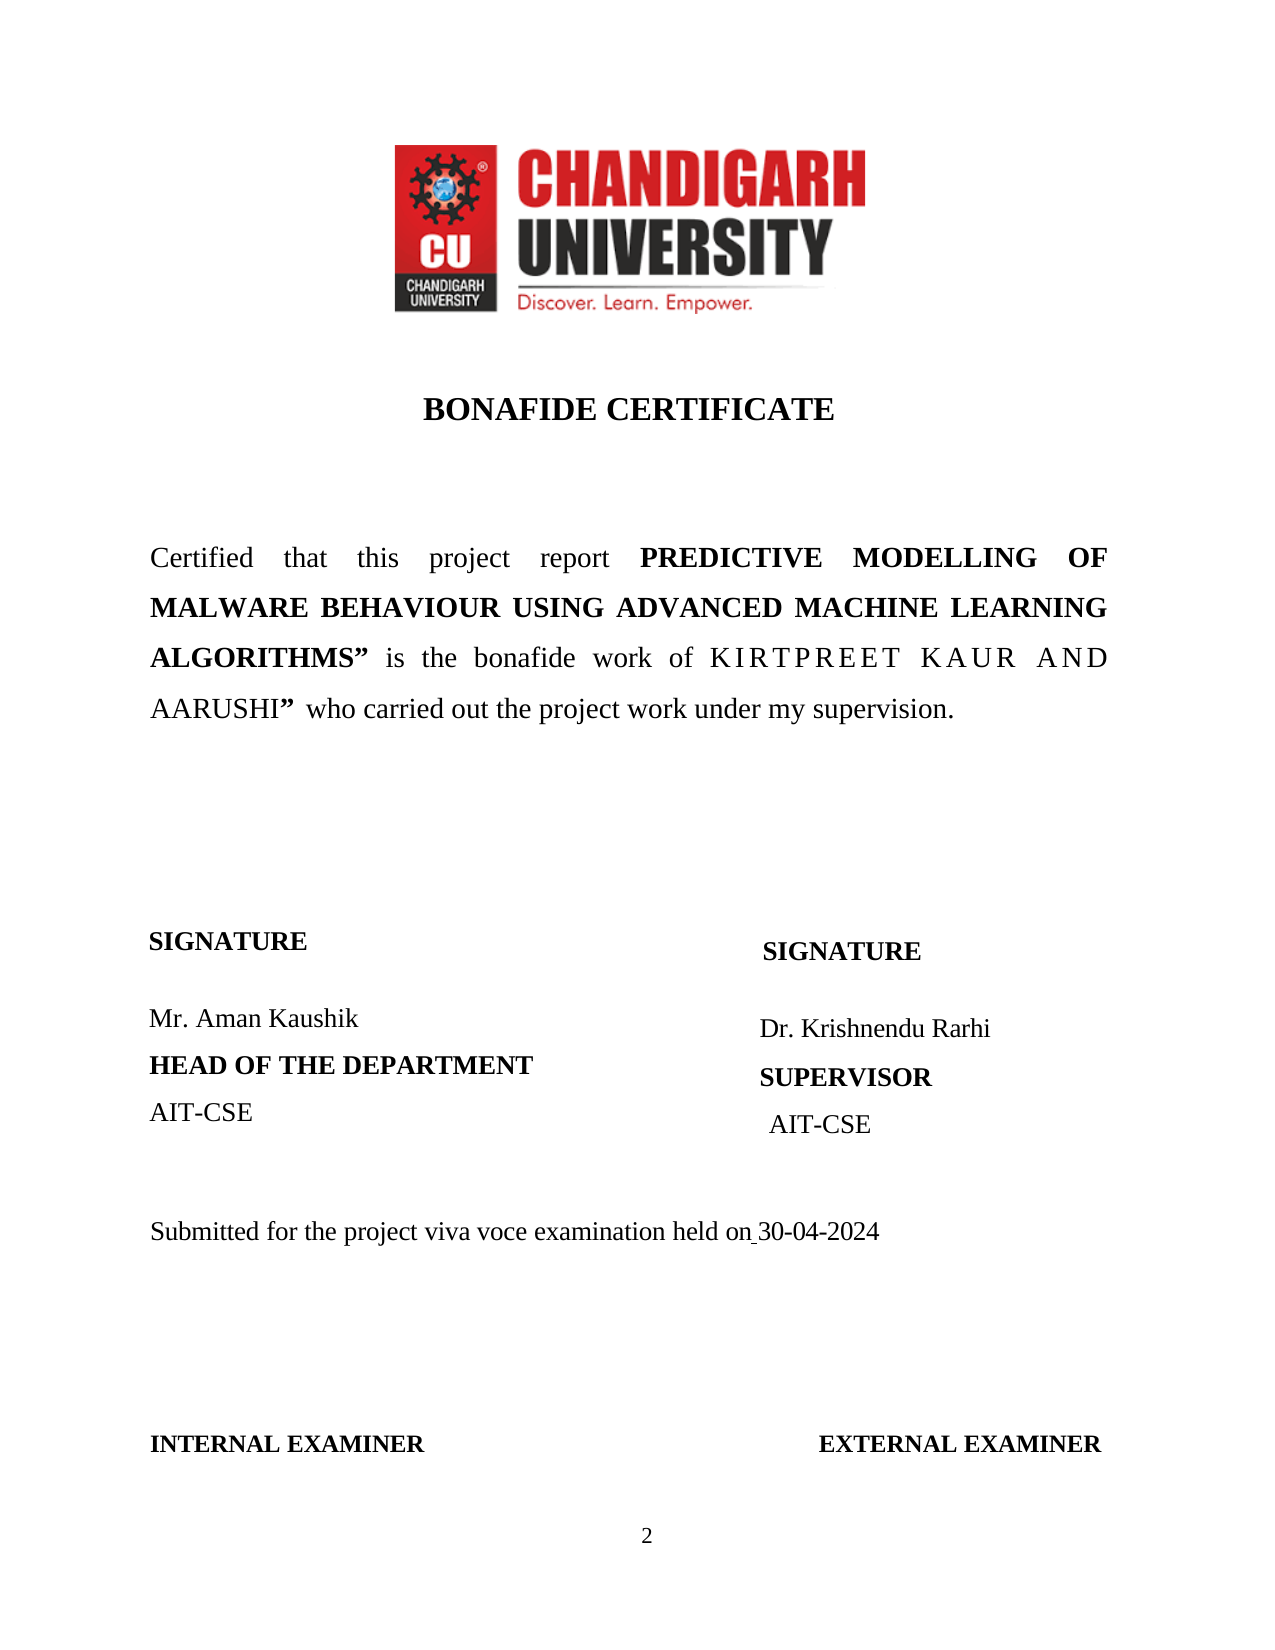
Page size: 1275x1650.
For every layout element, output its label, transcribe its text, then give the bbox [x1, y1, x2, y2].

subtitle HEAD OF THE DEPARTMENT [149, 1049, 608, 1080]
text AIT-CSE [149, 1096, 608, 1127]
text Mr. Aman Kaushik [149, 1002, 608, 1034]
subtitle BONAFIDE CERTIFICATE [125, 389, 1133, 427]
subtitle SIGNATURE [148, 925, 608, 957]
text Dr. Krishnendu Rarhi [759, 1012, 1169, 1043]
text INTERNAL EXAMINER EXTERNAL EXAMINER [150, 1429, 1169, 1458]
subtitle SIGNATURE [762, 935, 1169, 966]
picture [394, 145, 865, 314]
subtitle SUPERVISOR [759, 1061, 1169, 1092]
text Certified that this project report PREDICTIVE MODELLING OF MALWARE BEHAVIOUR USING ADVANCED MACHINE LEARNING ALGORITHMS” is the bonafide work of KIRTPREET KAUR AND AARUSHI” who carried out the project work under my supervision. [150, 540, 1108, 724]
text Submitted for the project viva voce examination held on 30-04-2024 [150, 1215, 1169, 1246]
text AIT-CSE [736, 1108, 1169, 1139]
